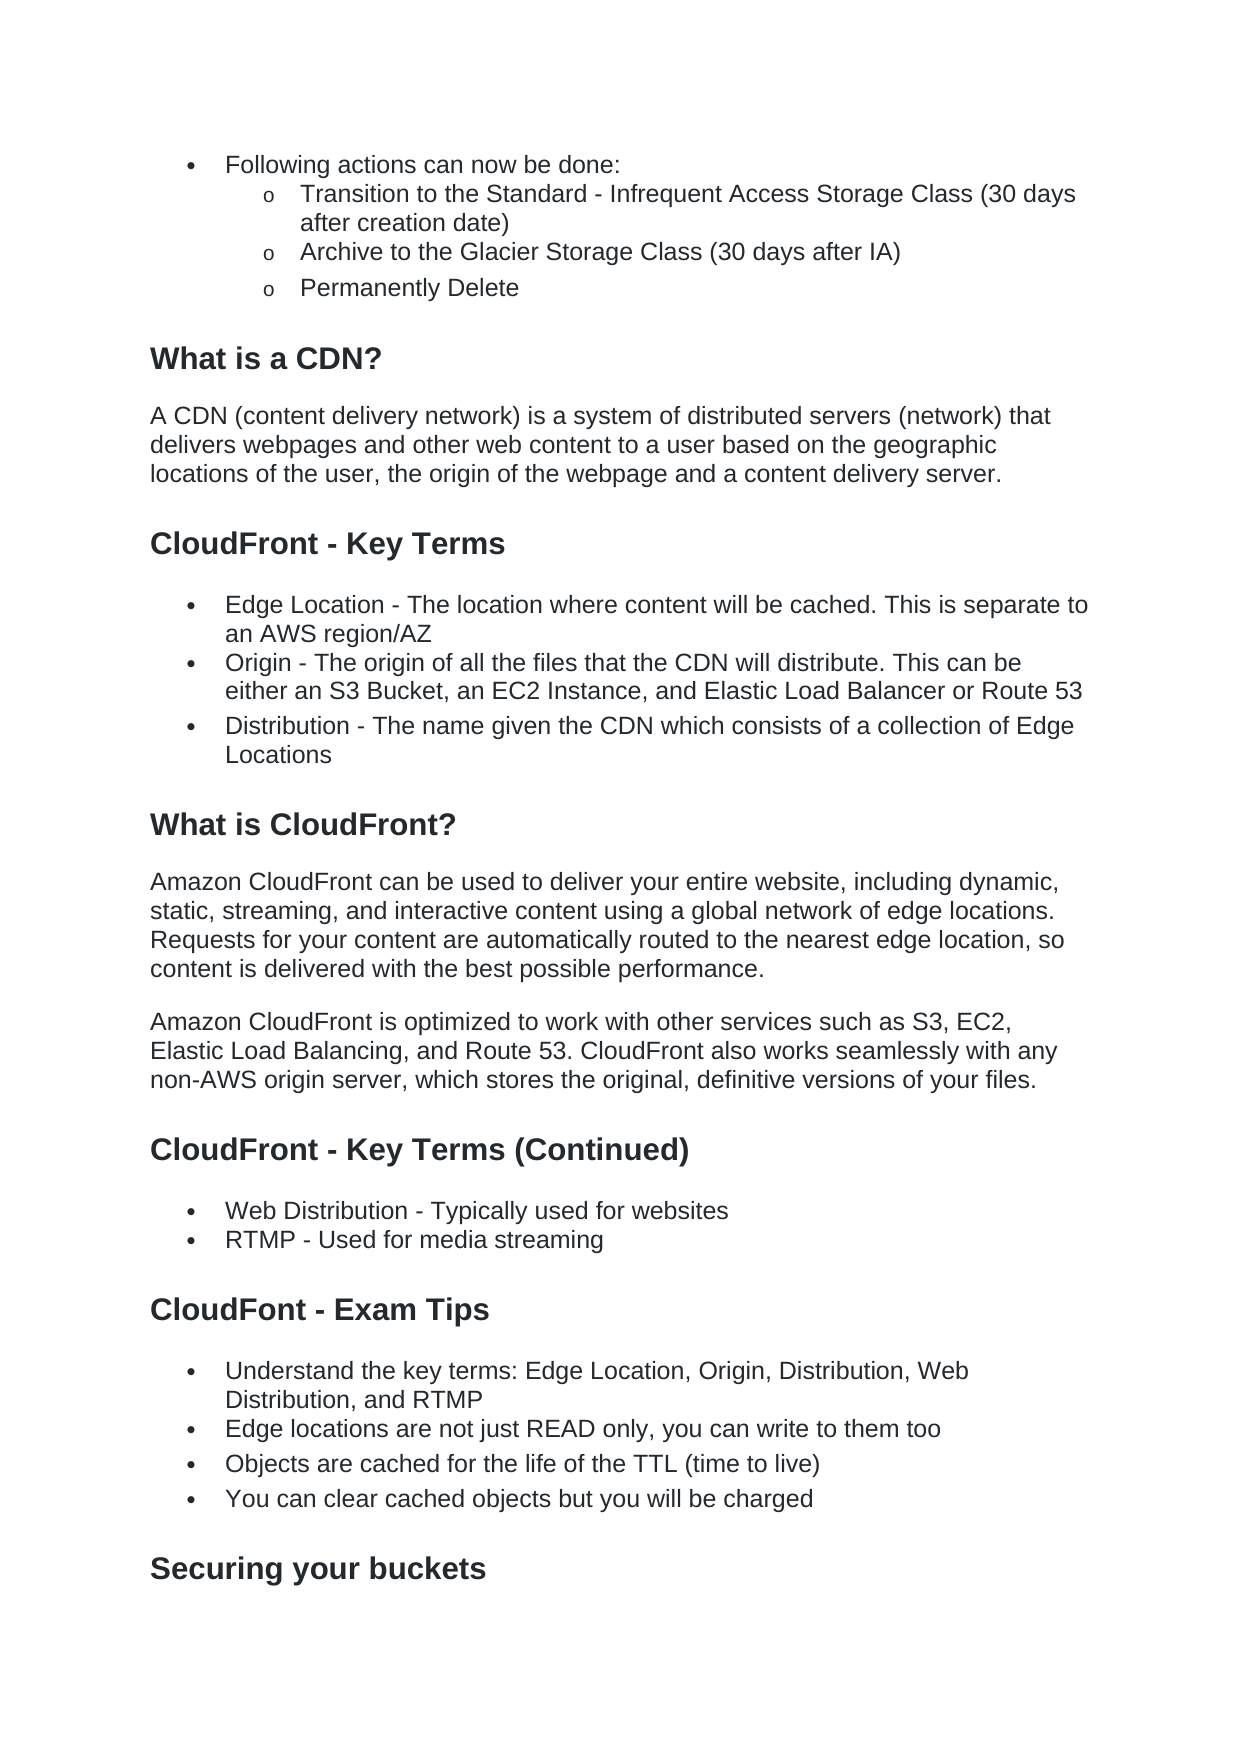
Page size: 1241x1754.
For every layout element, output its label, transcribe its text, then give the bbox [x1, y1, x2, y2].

list Archive to the Glacier Storage Class (30 days after IA) [262, 237, 1090, 267]
text Securing your buckets [150, 1550, 1090, 1586]
list Web Distribution - Typically used for websites [187, 1196, 1090, 1225]
list Edge Location - The location where content will be cached. This is separate to an AWS region/AZ [187, 590, 1090, 648]
list Objects are cached for the life of the TTL (time to live) [187, 1449, 1090, 1477]
list Transition to the Standard - Infrequent Access Storage Class (30 days after creation date) [262, 179, 1090, 237]
text CloudFront - Key Terms [150, 525, 1090, 561]
text CloudFont - Exam Tips [150, 1291, 1090, 1327]
text Amazon CloudFront is optimized to work with other services such as S3, EC2, Elastic Load Balancing, and Route 53. CloudFront also works seamlessly with any non-AWS origin server, which stores the original, definitive versions of your files. [150, 1007, 1090, 1093]
list RTMP - Used for media streaming [187, 1225, 1090, 1254]
text CloudFront - Key Terms (Continued) [150, 1131, 1090, 1167]
text What is a CDN? [150, 340, 1090, 376]
text A CDN (content delivery network) is a system of distributed servers (network) that delivers webpages and other web content to a user based on the geographic locations of the user, the origin of the webpage and a content delivery server. [150, 401, 1090, 487]
text Amazon CloudFront can be used to deliver your entire website, including dynamic, static, streaming, and interactive content using a global network of edge locations. Requests for your content are automatically routed to the nearest edge location, so content is delivered with the best possible performance. [150, 867, 1090, 982]
list Understand the key terms: Edge Location, Origin, Distribution, Web Distribution, and RTMP [187, 1356, 1090, 1414]
list Edge locations are not just READ only, you can write to them too [187, 1414, 1090, 1442]
text What is CloudFront? [150, 806, 1090, 842]
list Permanently Delete [262, 273, 1090, 303]
list You can clear cached objects but you will be charged [187, 1484, 1090, 1512]
list Following actions can now be done: [187, 150, 1090, 179]
list Distribution - The name given the CDN which consists of a collection of Edge Locations [187, 711, 1090, 769]
list Origin - The origin of all the files that the CDN will distribute. This can be either an S3 Bucket, an EC2 Instance, and Elastic Load Balancer or Route 53 [187, 648, 1090, 705]
